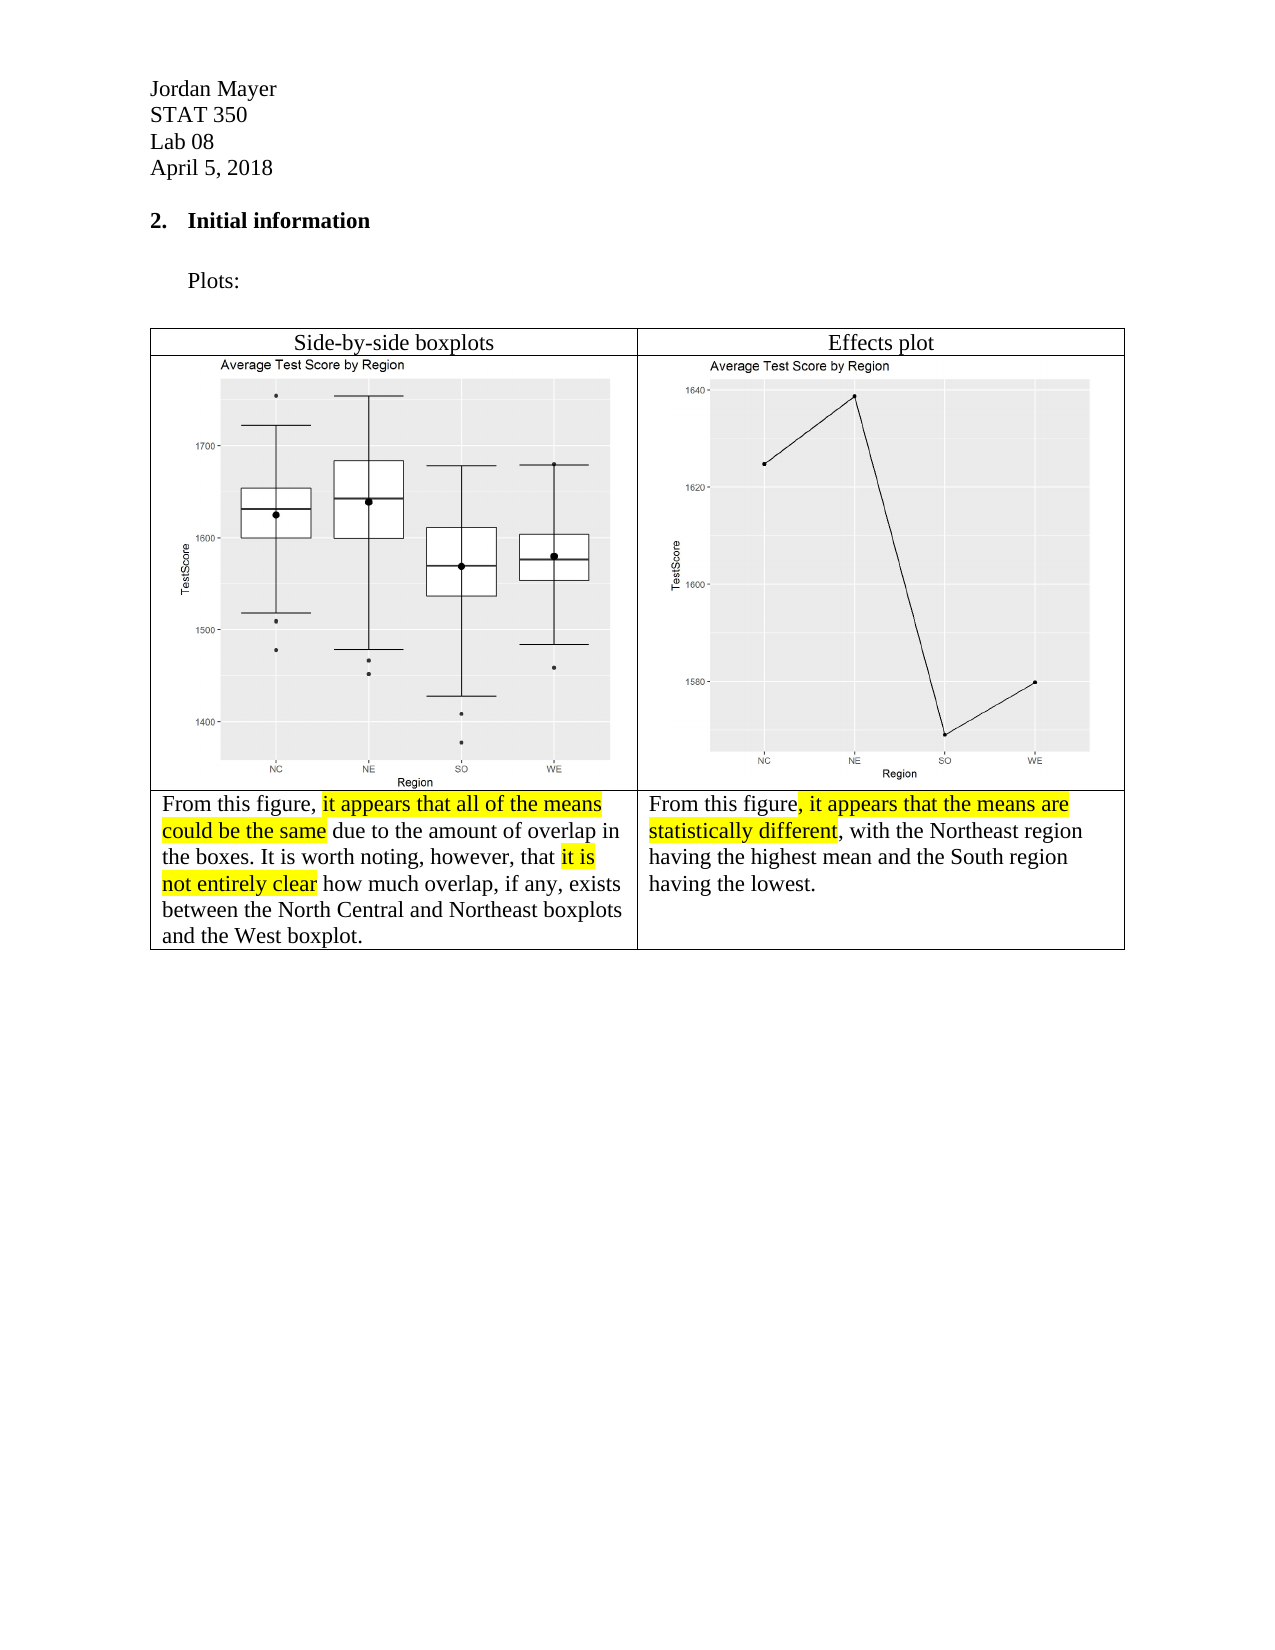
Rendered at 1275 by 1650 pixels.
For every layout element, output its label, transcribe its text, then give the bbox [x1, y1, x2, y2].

table_cell [638, 356, 1124, 789]
table_header Side-by-side boxplots [151, 329, 637, 355]
picture [670, 356, 1092, 781]
text 2. Initial information [150, 207, 1125, 233]
table_cell From this figure, it appears that the means are statistically different, with the Northeast region having the highest mean and the South region having the lowest. [638, 791, 1124, 949]
table_cell From this figure, it appears that all of the means could be the same due to the amount of overlap in the boxes. It is worth noting, however, that it is not entirely clear how much overlap, if any, exists between the North Central and Northeast boxplots and the West boxplot. [151, 791, 637, 949]
picture [176, 356, 612, 790]
text Plots: [150, 267, 1125, 293]
table_cell [612, 356, 637, 789]
table_cell [151, 356, 176, 789]
table_header Effects plot [638, 329, 1124, 355]
